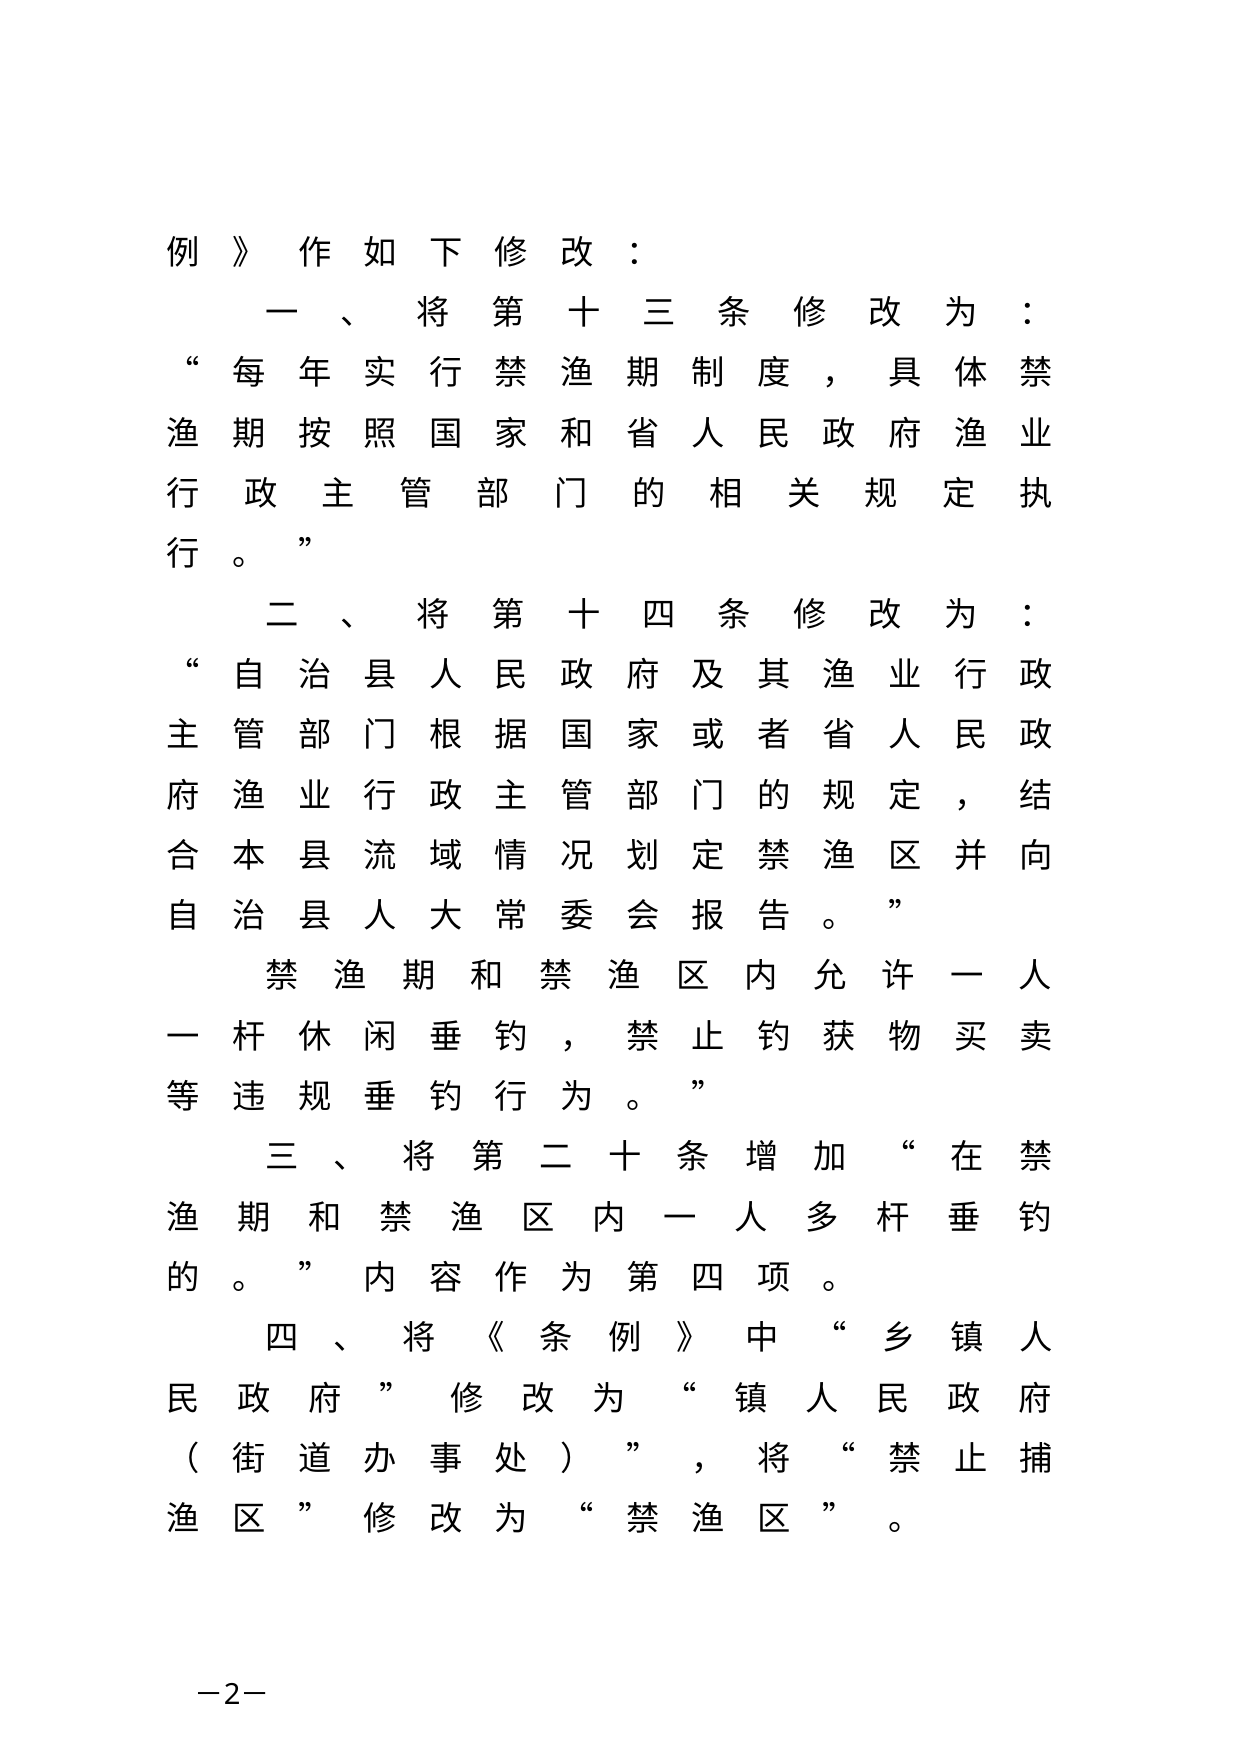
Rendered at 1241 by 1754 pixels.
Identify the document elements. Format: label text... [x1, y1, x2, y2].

text 三、将第二十条增加“在禁渔期和禁渔区内一人多杆垂钓的。”内容作为第四项。 [167, 1124, 1085, 1305]
text 四、将《条例》中“乡镇人民政府”修改为“镇人民政府（街道办事处）”，将“禁止捕渔区”修改为“禁渔区”。 [167, 1305, 1085, 1546]
text 禁渔期和禁渔区内允许一人一杆休闲垂钓，禁止钓获物买卖等违规垂钓行为。” [167, 943, 1085, 1124]
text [167, 219, 1085, 280]
text 一、将第十三条修改为：“每年实行禁渔期制度，具体禁渔期按照国家和省人民政府渔业行政主管部门的相关规定执行。” [167, 280, 1085, 581]
text 二、将第十四条修改为：“自治县人民政府及其渔业行政主管部门根据国家或者省人民政府渔业行政主管部门的规定，结合本县流域情况划定禁渔区并向自治县人大常委会报告。” [167, 581, 1085, 943]
